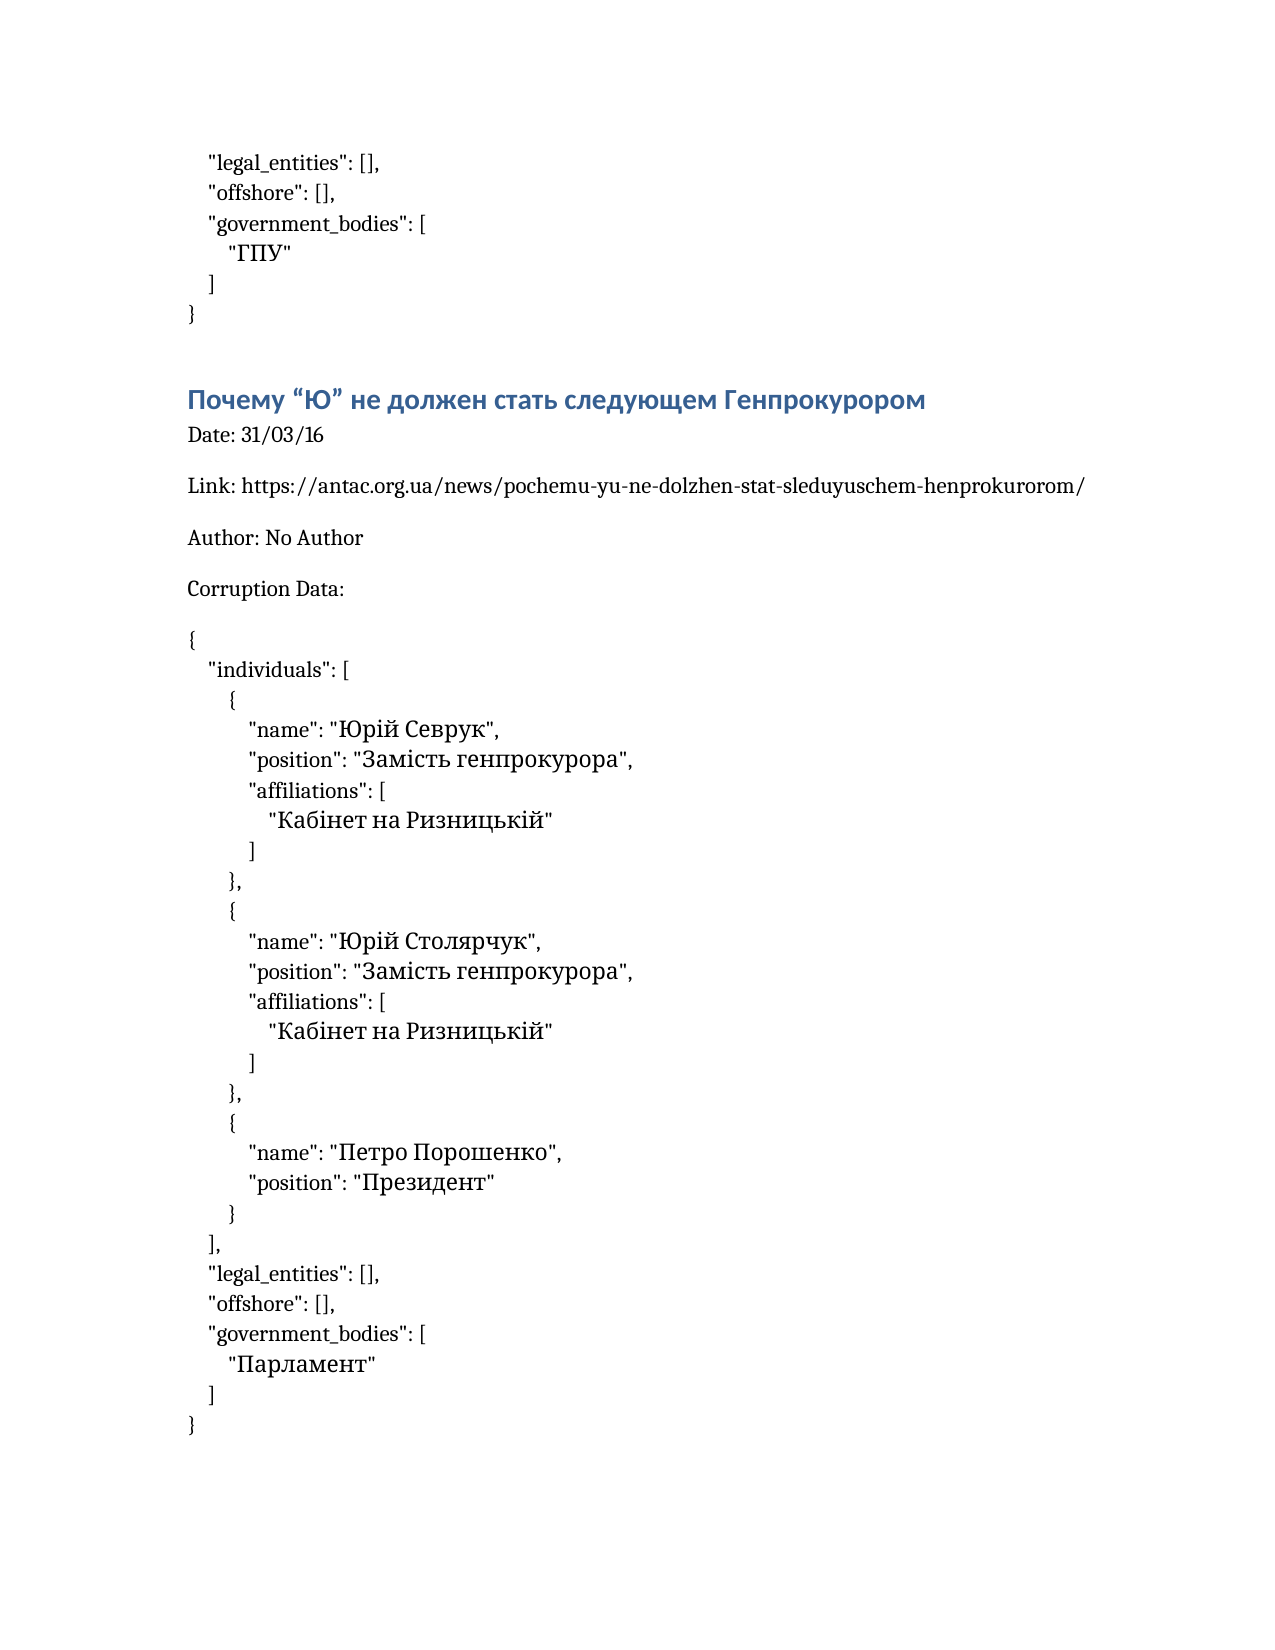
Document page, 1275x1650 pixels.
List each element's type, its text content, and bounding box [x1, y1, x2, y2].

text { "individuals": [ { "name": "Юрій Севрук", "position": "Замість генпрокурора", "affiliations": [ "Кабінет на Ризницькій" ] }, { "name": "Юрій Столярчук", "position": "Замість генпрокурора", "affiliations": [ "Кабінет на Ризницькій" ] }, { "name": "Петро Порошенко", "position": "Президент" } ], "legal_entities": [], "offshore": [], "government_bodies": [ "Парламент" ] } [187, 626, 1087, 1438]
text Author: No Author [187, 524, 1087, 551]
subtitle Почему “Ю” не должен стать следующем Генпрокурором [187, 381, 1087, 417]
text Corruption Data: [187, 575, 1087, 602]
text Date: 31/03/16 [187, 422, 1087, 448]
text Link: https://antac.org.ua/news/pochemu-yu-ne-dolzhen-stat-sleduyuschem-henprokurorom/ [187, 473, 1087, 499]
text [187, 150, 1087, 327]
